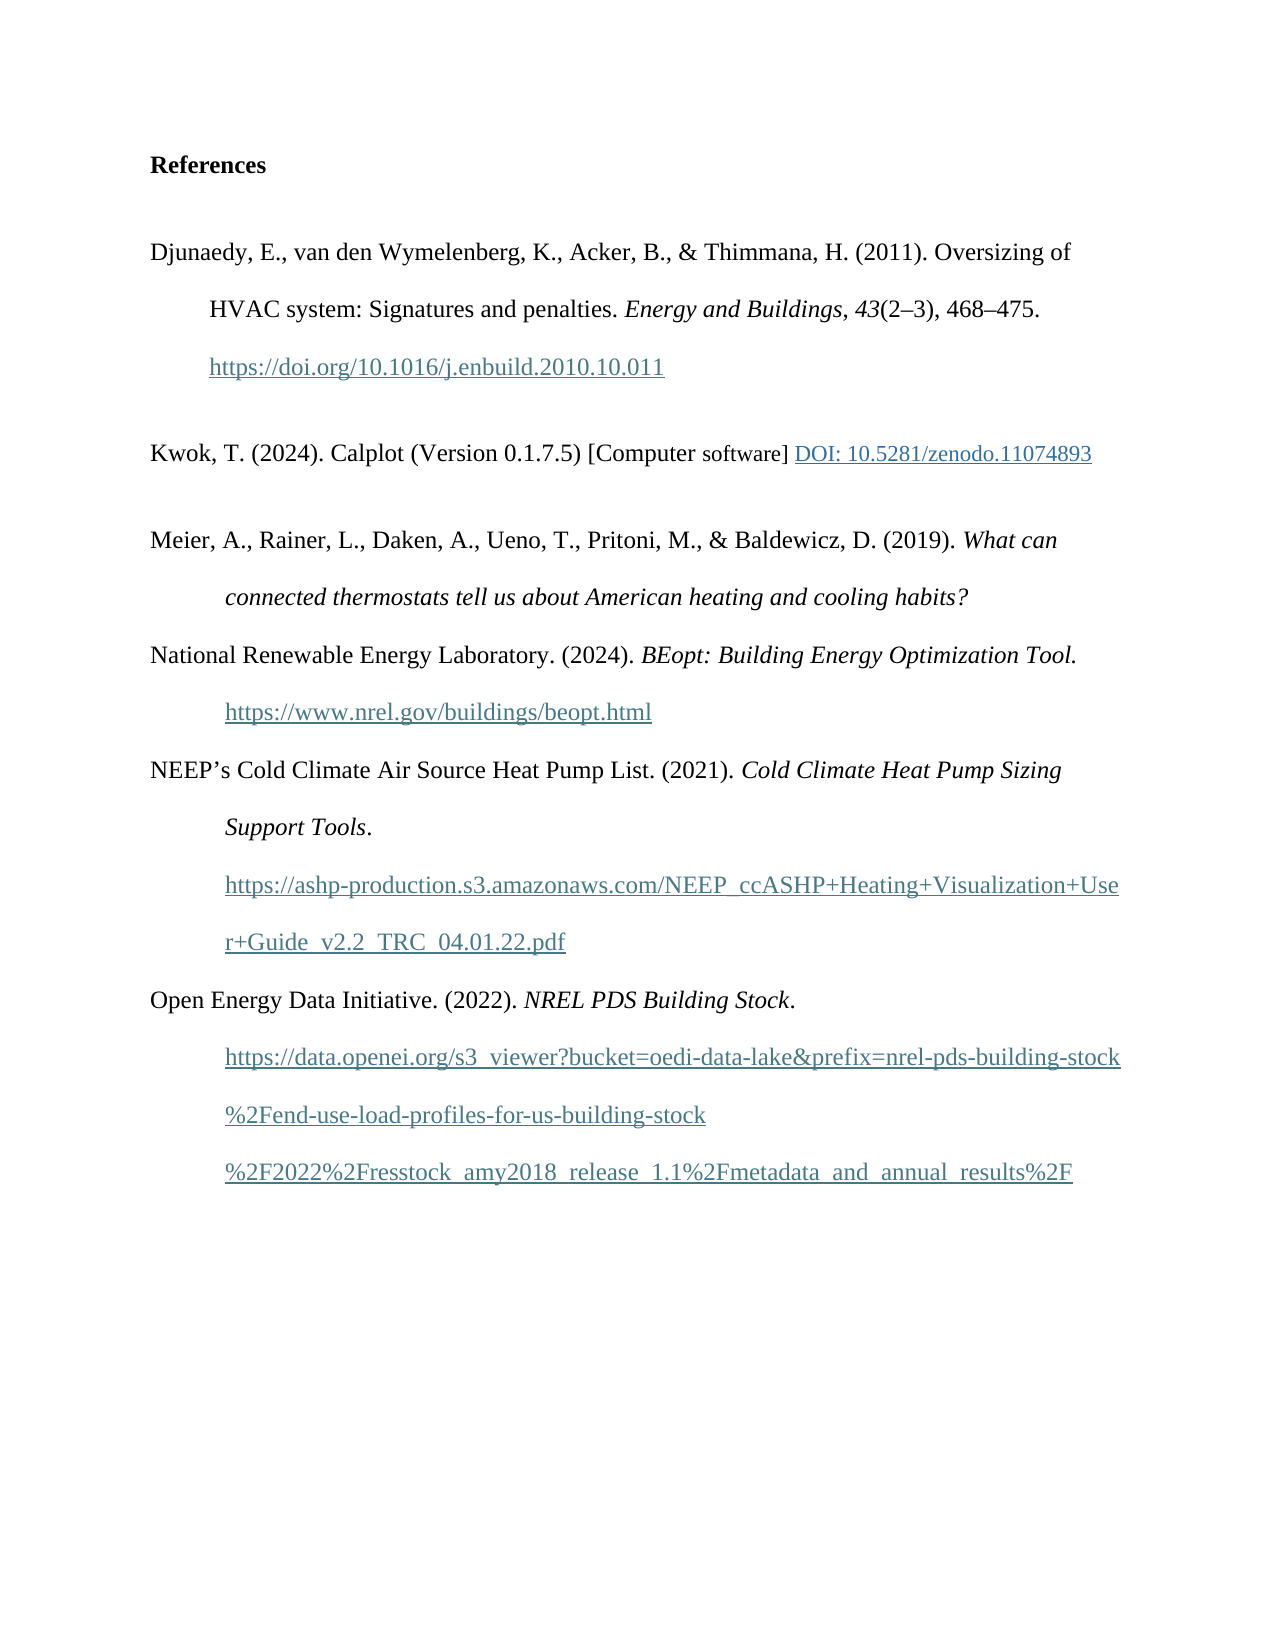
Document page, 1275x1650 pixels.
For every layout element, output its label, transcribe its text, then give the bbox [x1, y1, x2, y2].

text References [150, 150, 1125, 179]
text Djunaedy, E., van den Wymelenberg, K., Acker, B., & Thimmana, H. (2011). Oversizing of HVAC system: Signatures and penalties. Energy and Buildings, 43(2–3), 468–475. https://doi.org/10.1016/j.enbuild.2010.10.011 [150, 237, 1125, 380]
text National Renewable Energy Laboratory. (2024). BEopt: Building Energy Optimization Tool. https://www.nrel.gov/buildings/beopt.html [150, 640, 1125, 726]
text NEEP’s Cold Climate Air Source Heat Pump List. (2021). Cold Climate Heat Pump Sizing Support Tools. https://ashp-production.s3.amazonaws.com/NEEP_ccASHP+Heating+Visualization+User+Guide_v2.2_TRC_04.01.22.pdf [150, 755, 1125, 956]
text Meier, A., Rainer, L., Daken, A., Ueno, T., Pritoni, M., & Baldewicz, D. (2019). What can connected thermostats tell us about American heating and cooling habits? [150, 525, 1125, 611]
text Open Energy Data Initiative. (2022). NREL PDS Building Stock. https://data.openei.org/s3_viewer?bucket=oedi-data-lake&prefix=nrel-pds-building-stock%2Fend-use-load-profiles-for-us-building-stock%2F2022%2Fresstock_amy2018_release_1.1%2Fmetadata_and_annual_results%2F [150, 985, 1125, 1186]
text Kwok, T. (2024). Calplot (Version 0.1.7.5) [Computer software] DOI: 10.5281/zenodo.11074893 [150, 438, 1125, 467]
